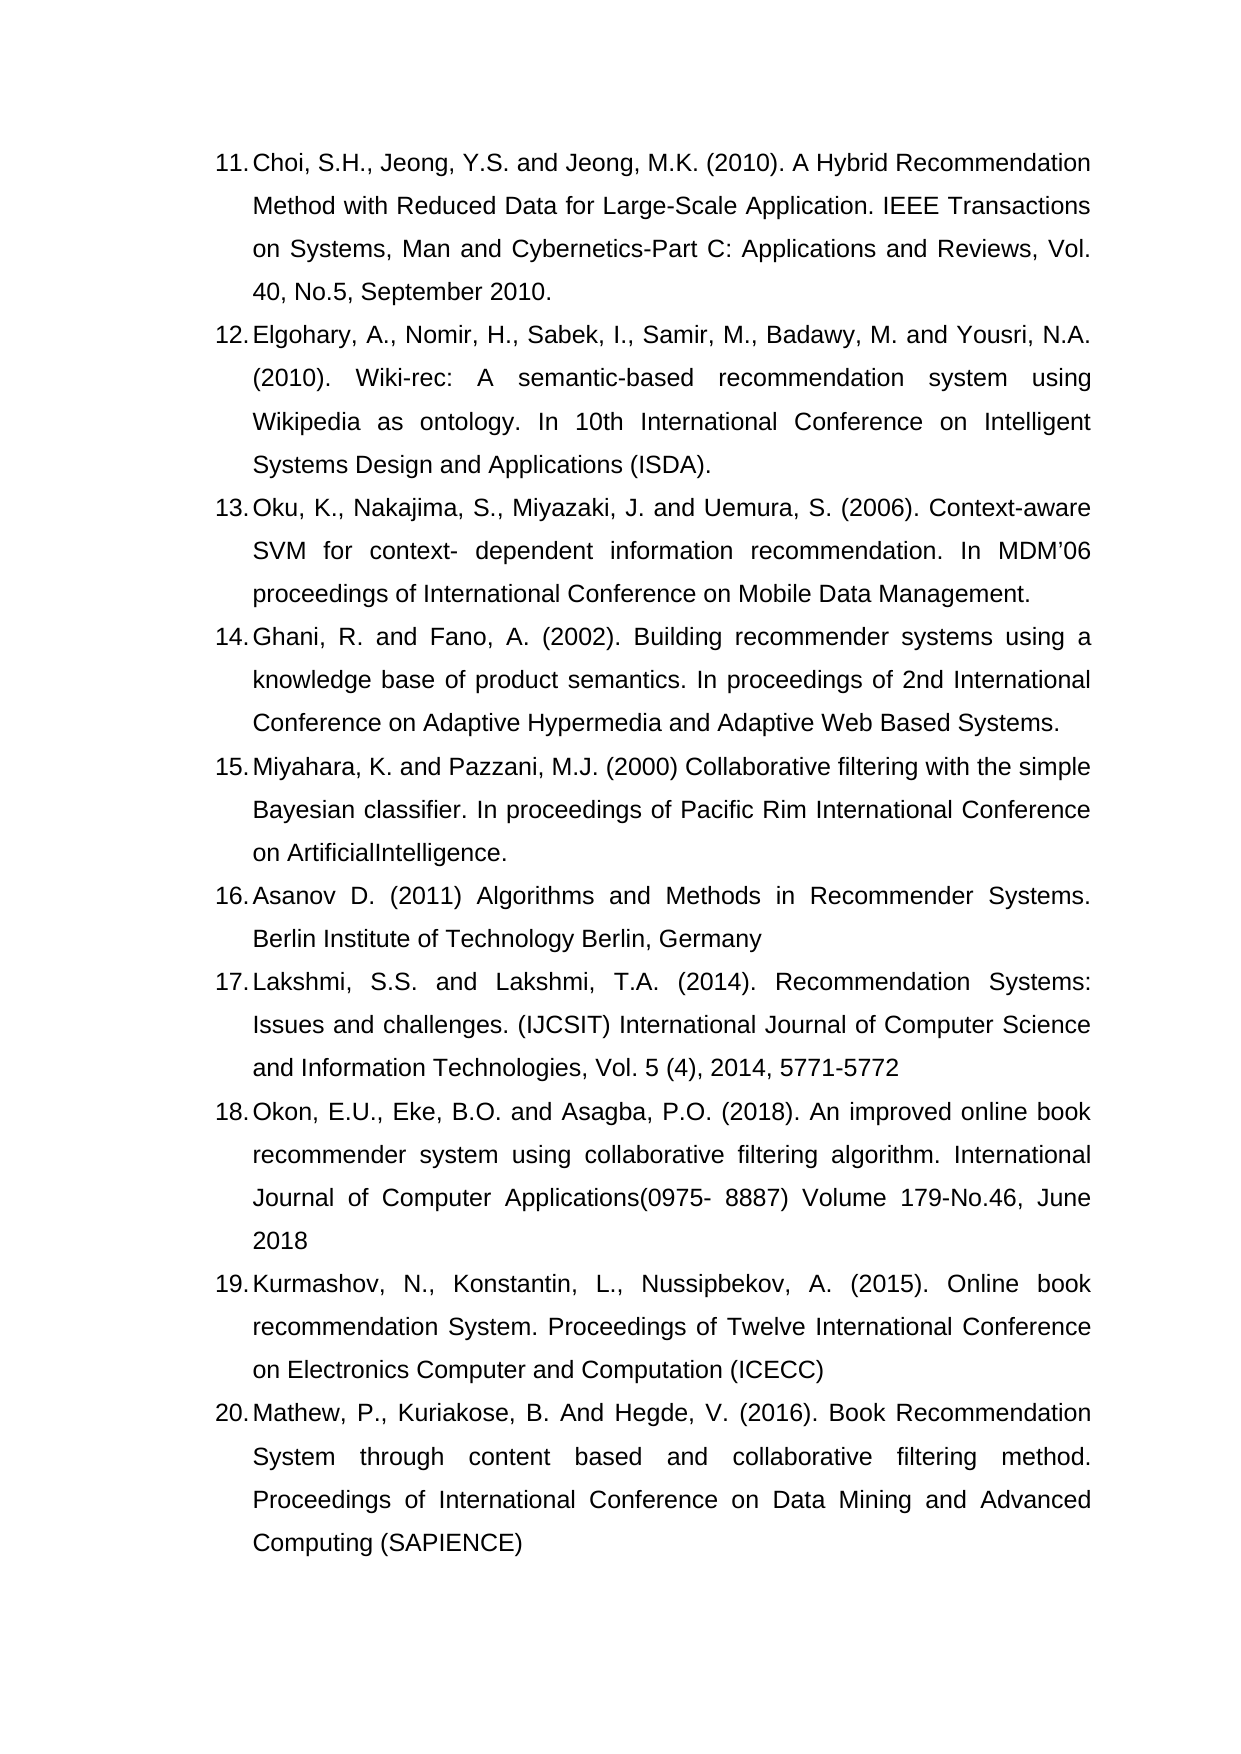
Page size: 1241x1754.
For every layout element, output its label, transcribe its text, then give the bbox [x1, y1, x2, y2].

list Okon, E.U., Eke, B.O. and Asagba, P.O. (2018). An improved online book recommender system using collaborative filtering algorithm. International Journal of Computer Applications(0975- 8887) Volume 179-No.46, June 2018 [215, 1096, 1092, 1254]
list Kurmashov, N., Konstantin, L., Nussipbekov, A. (2015). Online book recommendation System. Proceedings of Twelve International Conference on Electronics Computer and Computation (ICECC) [215, 1269, 1092, 1384]
list Asanov D. (2011) Algorithms and Methods in Recommender Systems. Berlin Institute of Technology Berlin, Germany [215, 881, 1092, 953]
list Lakshmi, S.S. and Lakshmi, T.A. (2014). Recommendation Systems: Issues and challenges. (IJCSIT) International Journal of Computer Science and Information Technologies, Vol. 5 (4), 2014, 5771-5772 [215, 967, 1092, 1082]
list Elgohary, A., Nomir, H., Sabek, I., Samir, M., Badawy, M. and Yousri, N.A. (2010). Wiki-rec: A semantic-based recommendation system using Wikipedia as ontology. In 10th International Conference on Intelligent Systems Design and Applications (ISDA). [215, 320, 1092, 478]
list Miyahara, K. and Pazzani, M.J. (2000) Collaborative filtering with the simple Bayesian classifier. In proceedings of Pacific Rim International Conference on ArtificialIntelligence. [215, 751, 1092, 866]
list Ghani, R. and Fano, A. (2002). Building recommender systems using a knowledge base of product semantics. In proceedings of 2nd International Conference on Adaptive Hypermedia and Adaptive Web Based Systems. [215, 622, 1092, 737]
list Oku, K., Nakajima, S., Miyazaki, J. and Uemura, S. (2006). Context-aware SVM for context- dependent information recommendation. In MDM’06 proceedings of International Conference on Mobile Data Management. [215, 493, 1092, 608]
list Choi, S.H., Jeong, Y.S. and Jeong, M.K. (2010). A Hybrid Recommendation Method with Reduced Data for Large-Scale Application. IEEE Transactions on Systems, Man and Cybernetics-Part C: Applications and Reviews, Vol. 40, No.5, September 2010. [215, 148, 1092, 306]
list Mathew, P., Kuriakose, B. And Hegde, V. (2016). Book Recommendation System through content based and collaborative filtering method. Proceedings of International Conference on Data Mining and Advanced Computing (SAPIENCE) [215, 1398, 1092, 1556]
